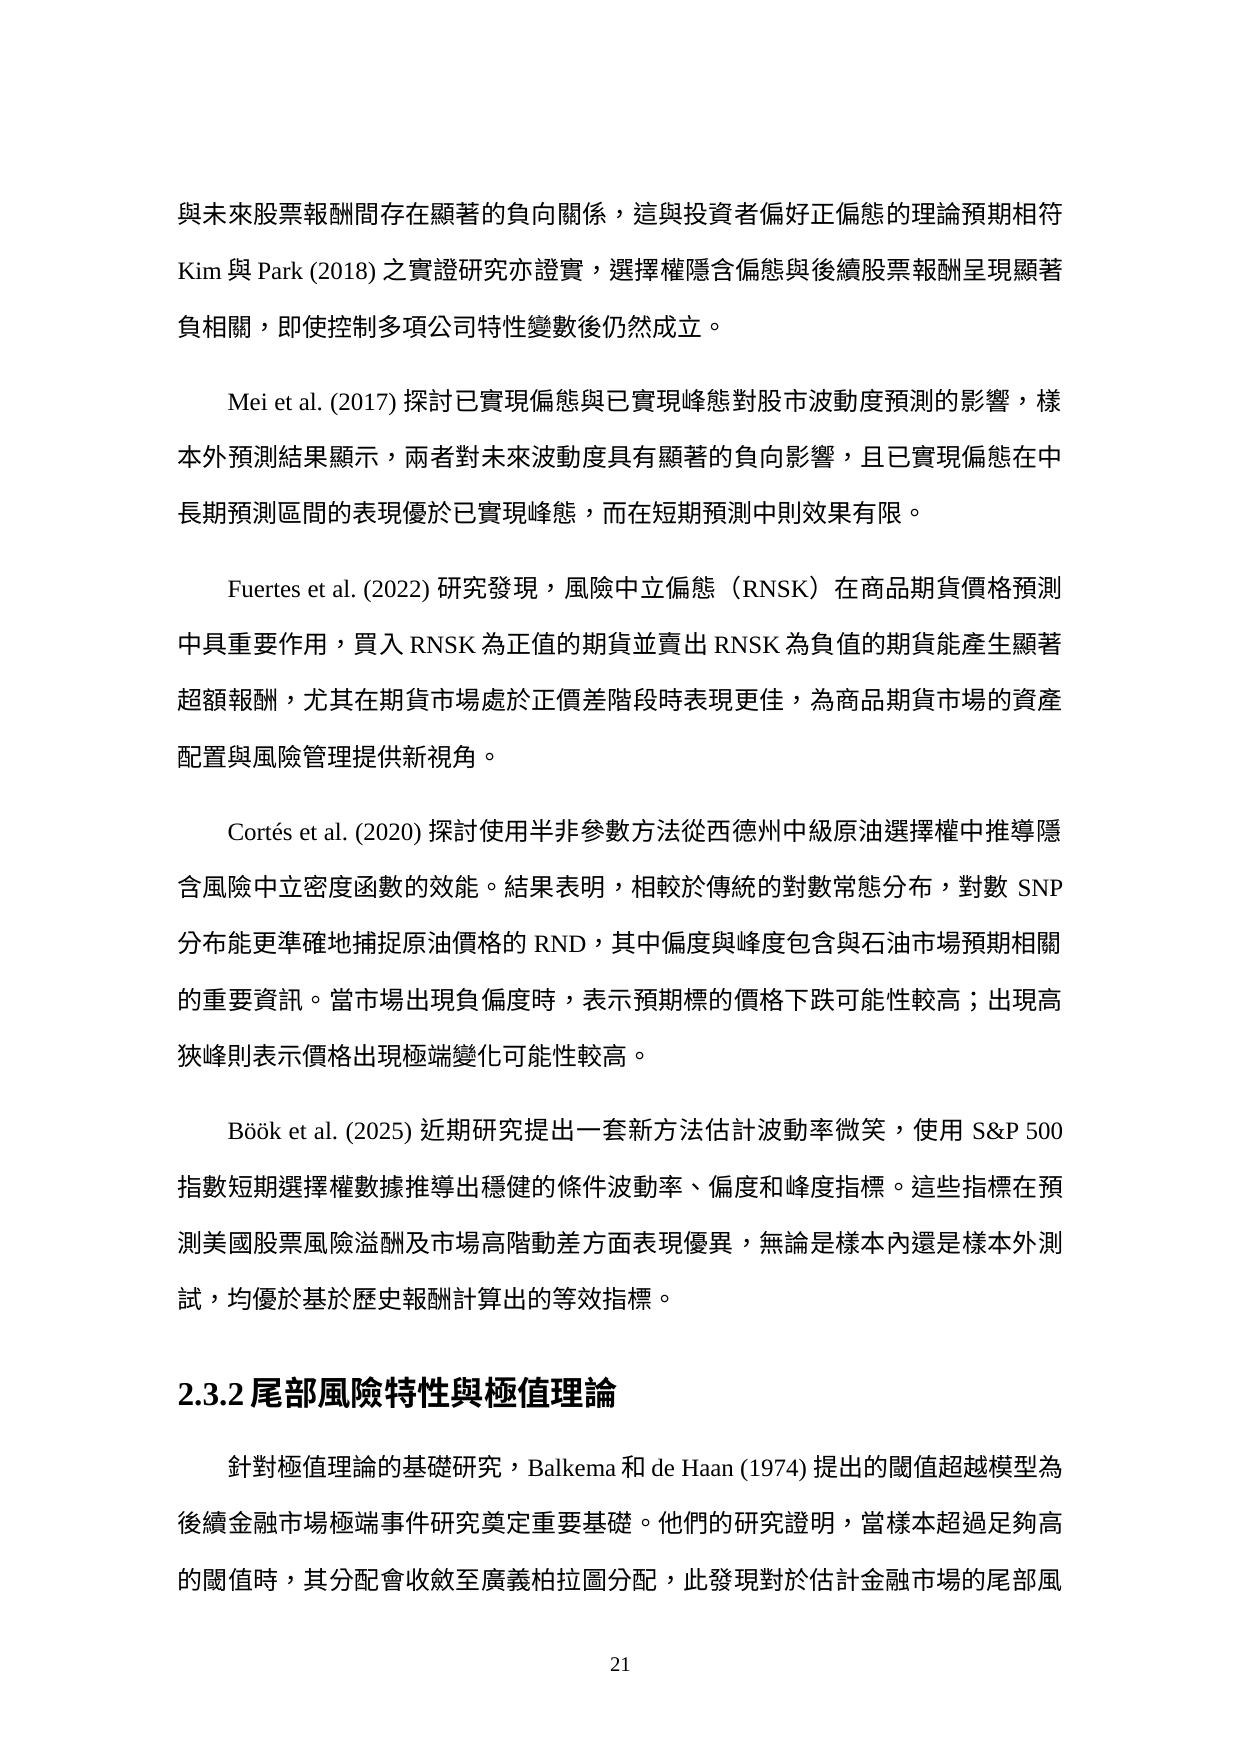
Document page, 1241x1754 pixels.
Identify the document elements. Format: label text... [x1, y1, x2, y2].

text Fuertes et al. (2022) 研究發現，風險中立偏態（RNSK）在商品期貨價格預測中具重要作用，買入RNSK為正值的期貨並賣出RNSK為負值的期貨能產生顯著超額報酬，尤其在期貨市場處於正價差階段時表現更佳，為商品期貨市場的資產配置與風險管理提供新視角。 [177, 568, 1063, 774]
text Böök et al. (2025) 近期研究提出一套新方法估計波動率微笑，使用S&P 500指數短期選擇權數據推導出穩健的條件波動率、偏度和峰度指標。這些指標在預測美國股票風險溢酬及市場高階動差方面表現優異，無論是樣本內還是樣本外測試，均優於基於歷史報酬計算出的等效指標。 [177, 1110, 1063, 1316]
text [177, 1447, 1063, 1597]
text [177, 194, 1063, 344]
subtitle 2.3.2尾部風險特性與極值理論 [177, 1353, 1063, 1428]
text Mei et al. (2017) 探討已實現偏態與已實現峰態對股市波動度預測的影響，樣本外預測結果顯示，兩者對未來波動度具有顯著的負向影響，且已實現偏態在中長期預測區間的表現優於已實現峰態，而在短期預測中則效果有限。 [177, 381, 1063, 531]
text Cortés et al. (2020) 探討使用半非參數方法從西德州中級原油選擇權中推導隱含風險中立密度函數的效能。結果表明，相較於傳統的對數常態分布，對數SNP分布能更準確地捕捉原油價格的RND，其中偏度與峰度包含與石油市場預期相關的重要資訊。當市場出現負偏度時，表示預期標的價格下跌可能性較高；出現高狹峰則表示價格出現極端變化可能性較高。 [177, 811, 1063, 1073]
